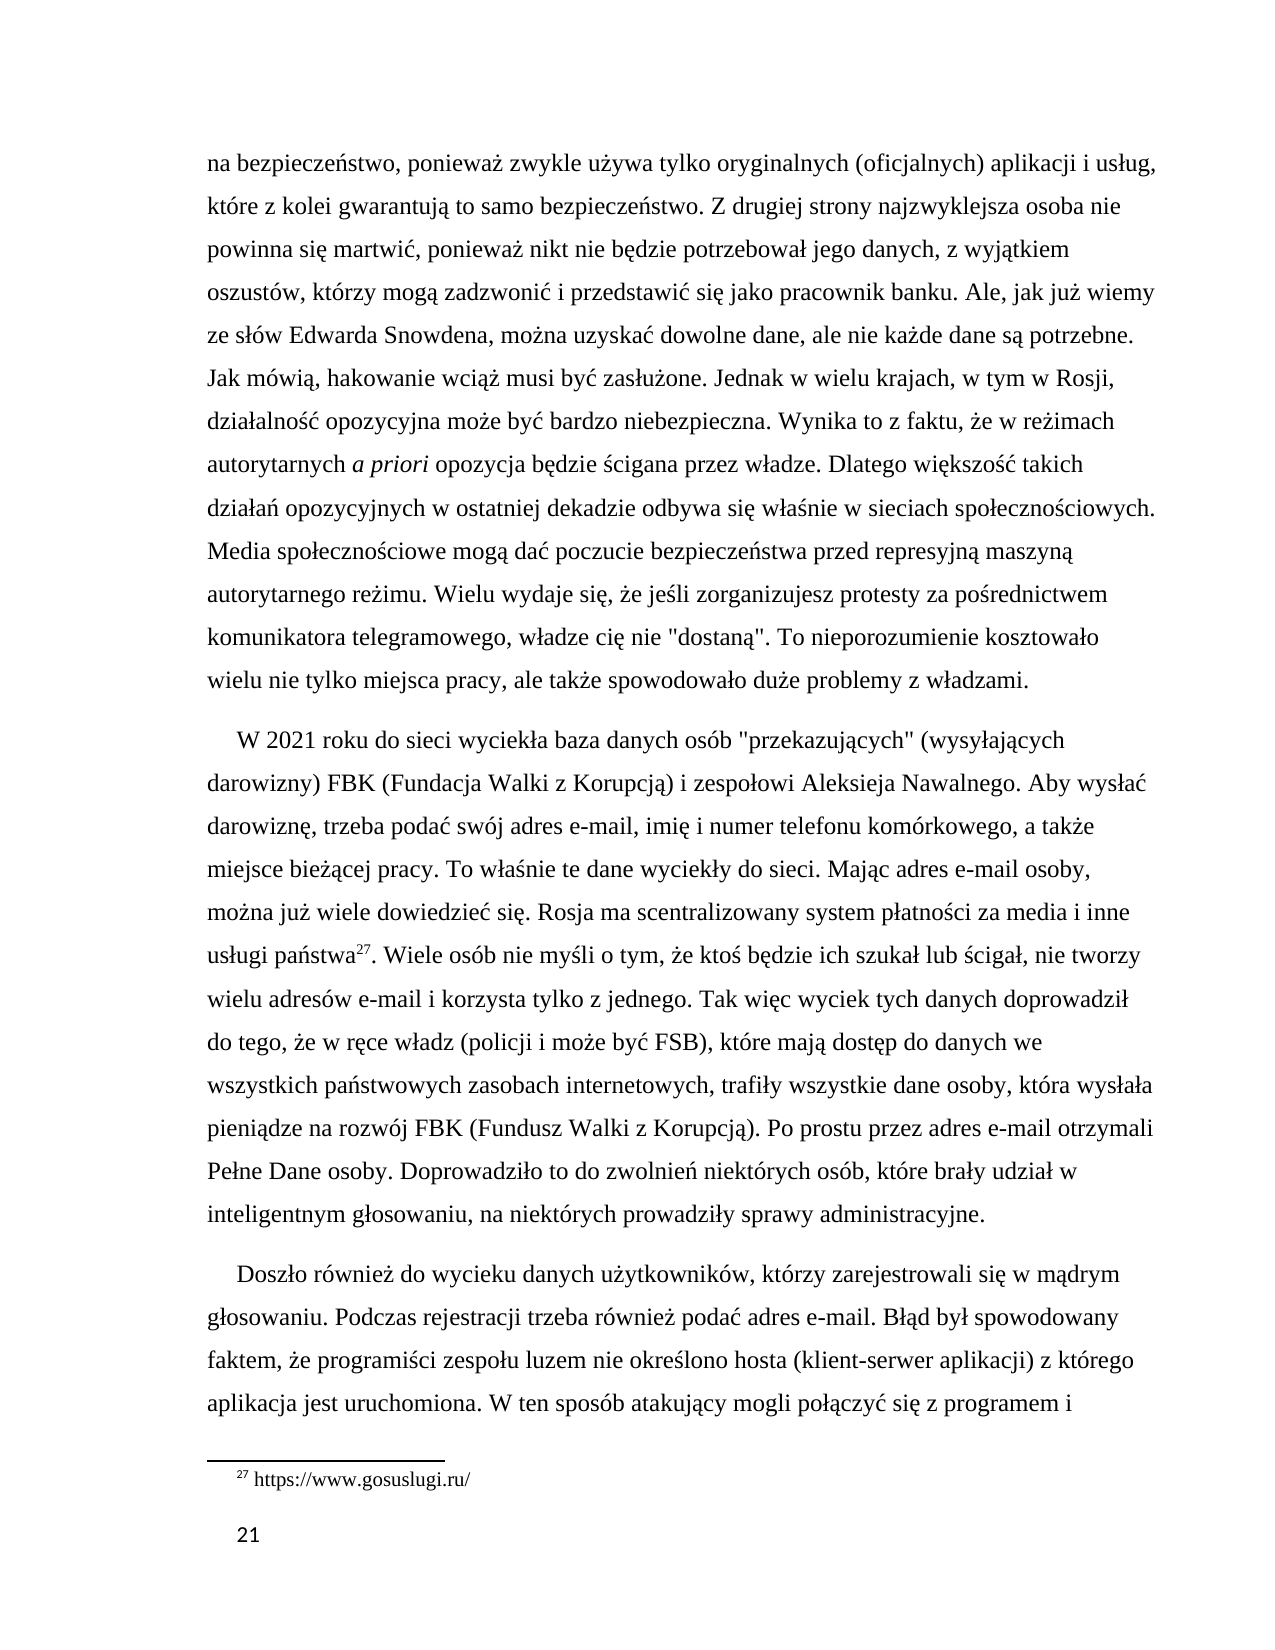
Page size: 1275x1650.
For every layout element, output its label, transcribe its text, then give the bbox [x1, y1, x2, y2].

text W 2021 roku do sieci wyciekła baza danych osób "przekazujących" (wysyłających darowizny) FBK (Fundacja Walki z Korupcją) i zespołowi Aleksieja Nawalnego. Aby wysłać darowiznę, trzeba podać swój adres e-mail, imię i numer telefonu komórkowego, a także miejsce bieżącej pracy. To właśnie te dane wyciekły do sieci. Mając adres e-mail osoby, można już wiele dowiedzieć się. Rosja ma scentralizowany system płatności za media i inne usługi państwa. Wiele osób nie myśli o tym, że ktoś będzie ich szukał lub ścigał, nie tworzy wielu adresów e-mail i korzysta tylko z jednego. Tak więc wyciek tych danych doprowadził do tego, że w ręce władz (policji i może być FSB), które mają dostęp do danych we wszystkich państwowych zasobach internetowych, trafiły wszystkie dane osoby, która wysłała pieniądze na rozwój FBK (Fundusz Walki z Korupcją). Po prostu przez adres e-mail otrzymali Pełne Dane osoby. Doprowadziło to do zwolnień niektórych osób, które brały udział w inteligentnym głosowaniu, na niektórych prowadziły sprawy administracyjne. [207, 725, 1157, 1228]
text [207, 148, 1157, 694]
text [207, 1259, 1157, 1417]
